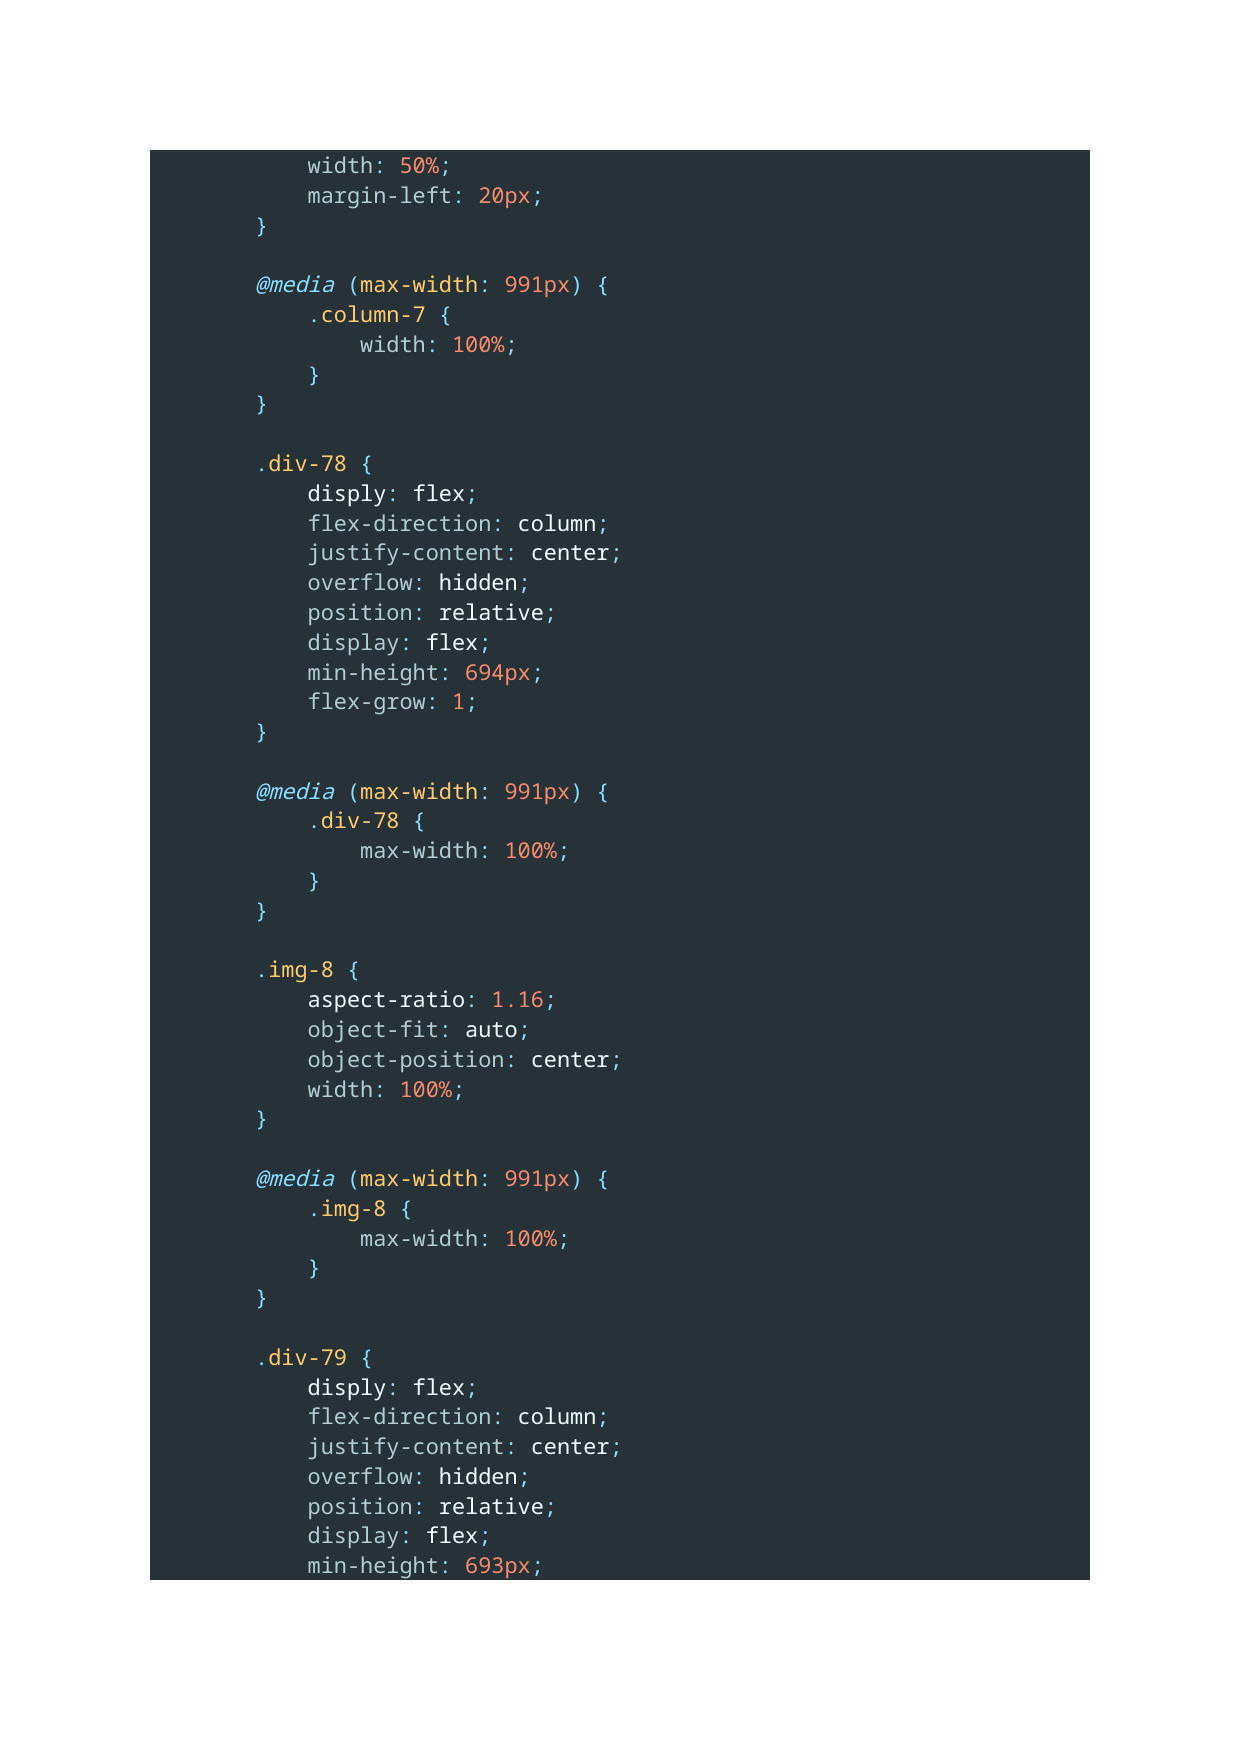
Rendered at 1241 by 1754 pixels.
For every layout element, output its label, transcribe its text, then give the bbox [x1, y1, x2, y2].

text max-width: 100%; [150, 1222, 1090, 1252]
text } [150, 865, 1090, 895]
text .div-79 { [150, 1342, 1090, 1371]
text min-height: 694px; [150, 656, 1090, 686]
text object-fit: auto; [150, 1014, 1090, 1044]
text flex-direction: column; [150, 507, 1090, 537]
text } [150, 358, 1090, 388]
text } [150, 209, 1090, 239]
text } [150, 1103, 1090, 1133]
text .div-78 { [150, 448, 1090, 478]
text flex-direction: column; [150, 1401, 1090, 1431]
text display: flex; [150, 627, 1090, 656]
text .img-8 { [150, 1193, 1090, 1222]
text width: 100%; [150, 329, 1090, 358]
text .div-78 { [150, 805, 1090, 835]
text disply: flex; [150, 1371, 1090, 1401]
text disply: flex; [150, 478, 1090, 507]
text position: relative; [150, 597, 1090, 627]
text } [150, 895, 1090, 924]
text object-position: center; [150, 1044, 1090, 1073]
text } [150, 1252, 1090, 1282]
text @media (max-width: 991px) { [150, 776, 1090, 805]
text @media (max-width: 991px) { [150, 269, 1090, 299]
text .img-8 { [150, 954, 1090, 984]
text overflow: hidden; [150, 567, 1090, 597]
text display: flex; [150, 1520, 1090, 1550]
text aspect-ratio: 1.16; [150, 984, 1090, 1014]
text @media (max-width: 991px) { [150, 1163, 1090, 1193]
text position: relative; [150, 1491, 1090, 1520]
text .column-7 { [150, 299, 1090, 329]
text overflow: hidden; [150, 1461, 1090, 1491]
text flex-grow: 1; [150, 686, 1090, 716]
text } [150, 388, 1090, 418]
text justify-content: center; [150, 1431, 1090, 1461]
text justify-content: center; [150, 537, 1090, 567]
text } [150, 1282, 1090, 1312]
text width: 50%; [150, 150, 1090, 180]
text margin-left: 20px; [150, 180, 1090, 209]
text max-width: 100%; [150, 835, 1090, 865]
text width: 100%; [150, 1073, 1090, 1103]
text } [150, 716, 1090, 746]
text min-height: 693px; [150, 1550, 1090, 1580]
